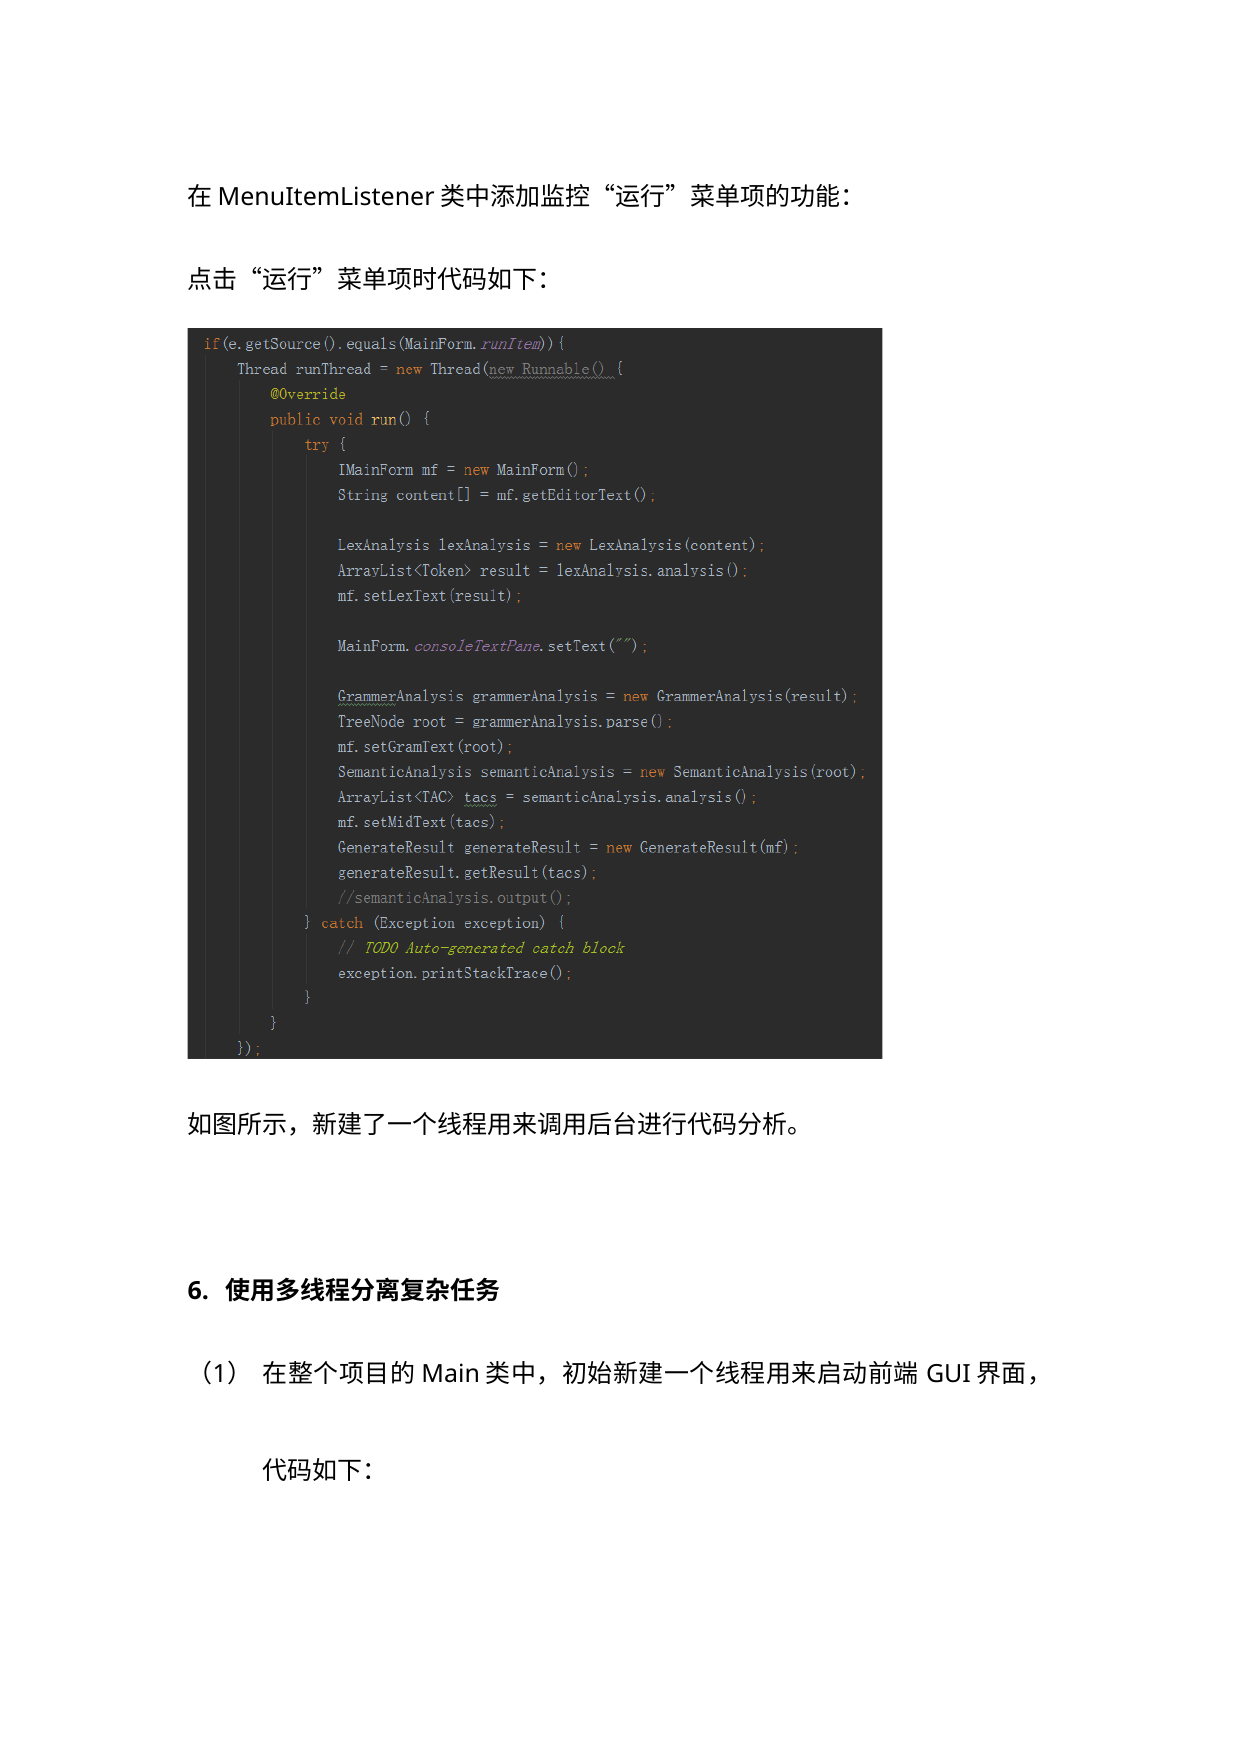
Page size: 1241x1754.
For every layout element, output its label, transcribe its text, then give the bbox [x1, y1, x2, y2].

list 在整个项目的Main类中，初始新建一个线程用来启动前端GUI界面，代码如下： [187, 1339, 1053, 1501]
list 使用多线程分离复杂任务 [187, 1256, 1053, 1321]
text 点击“运行”菜单项时代码如下： [187, 245, 1053, 310]
text 如图所示，新建了一个线程用来调用后台进行代码分析。 [187, 1091, 1053, 1156]
picture [187, 328, 883, 1059]
text 在MenuItemListener类中添加监控“运行”菜单项的功能： [187, 162, 1053, 227]
